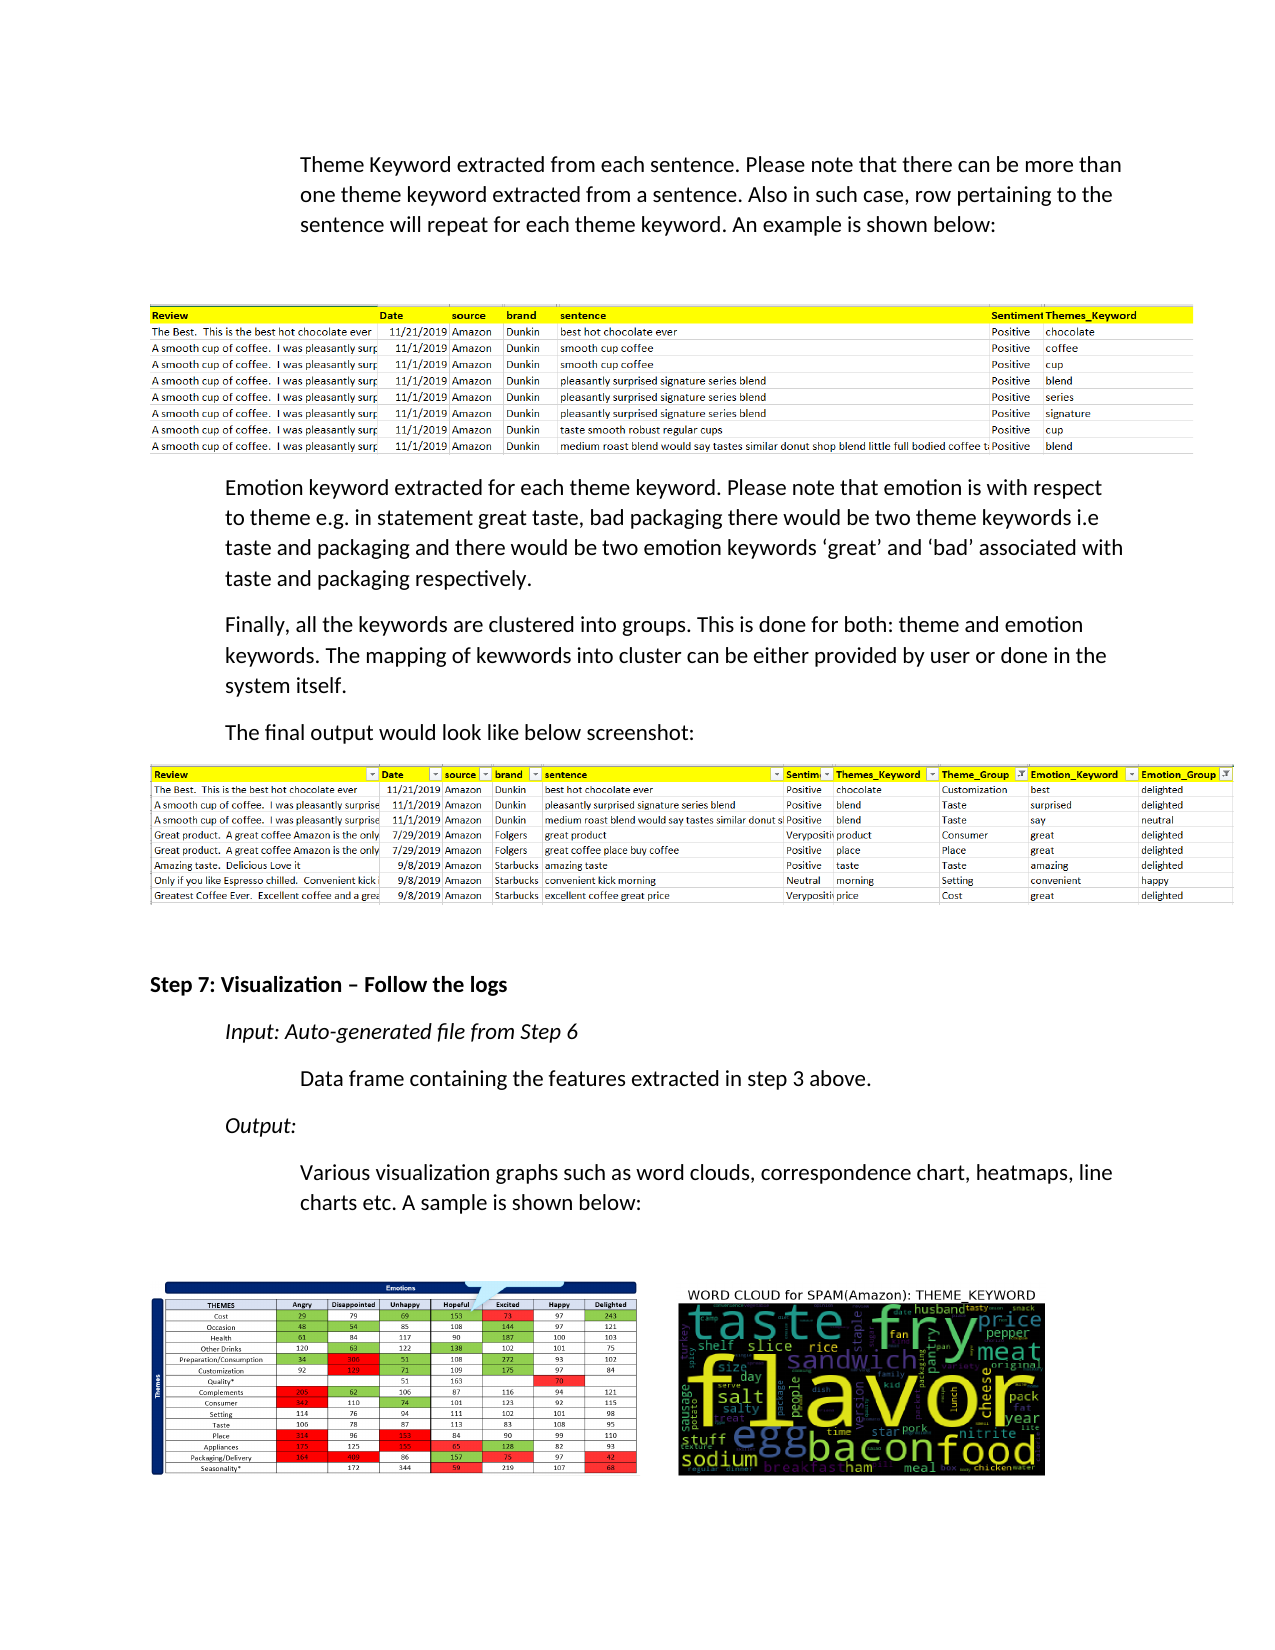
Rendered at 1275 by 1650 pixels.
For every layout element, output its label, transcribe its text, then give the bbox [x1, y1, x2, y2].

text Input: Auto-generated file from Step 6 [150, 1017, 1125, 1045]
picture [150, 1281, 641, 1476]
text Theme Keyword extracted from each sentence. Please note that there can be more than one theme keyword extracted from a sentence. Also in such case, row pertaining to the sentence will repeat for each theme keyword. An example is shown below: [300, 150, 1125, 238]
picture [150, 764, 1234, 905]
picture [676, 1282, 1047, 1476]
text Data frame containing the features extracted in step 3 above. [225, 1064, 1125, 1092]
text Output: [150, 1111, 1125, 1139]
text Finally, all the keywords are clustered into groups. This is done for both: theme and emotion keywords. The mapping of kewwords into cluster can be either provided by user or done in the system itself. [225, 611, 1125, 699]
picture [150, 304, 1194, 455]
text The final output would look like below screenshot: [225, 718, 1125, 746]
text Emotion keyword extracted for each theme keyword. Please note that emotion is with respect to theme e.g. in statement great taste, bad packaging there would be two theme keywords i.e taste and packaging and there would be two emotion keywords ‘great’ and ‘bad’ associated with taste and packaging respectively. [225, 473, 1125, 592]
text Various visualization graphs such as word clouds, correspondence chart, heatmaps, line charts etc. A sample is shown below: [300, 1158, 1125, 1216]
text Step 7: Visualization – Follow the logs [150, 970, 1125, 998]
